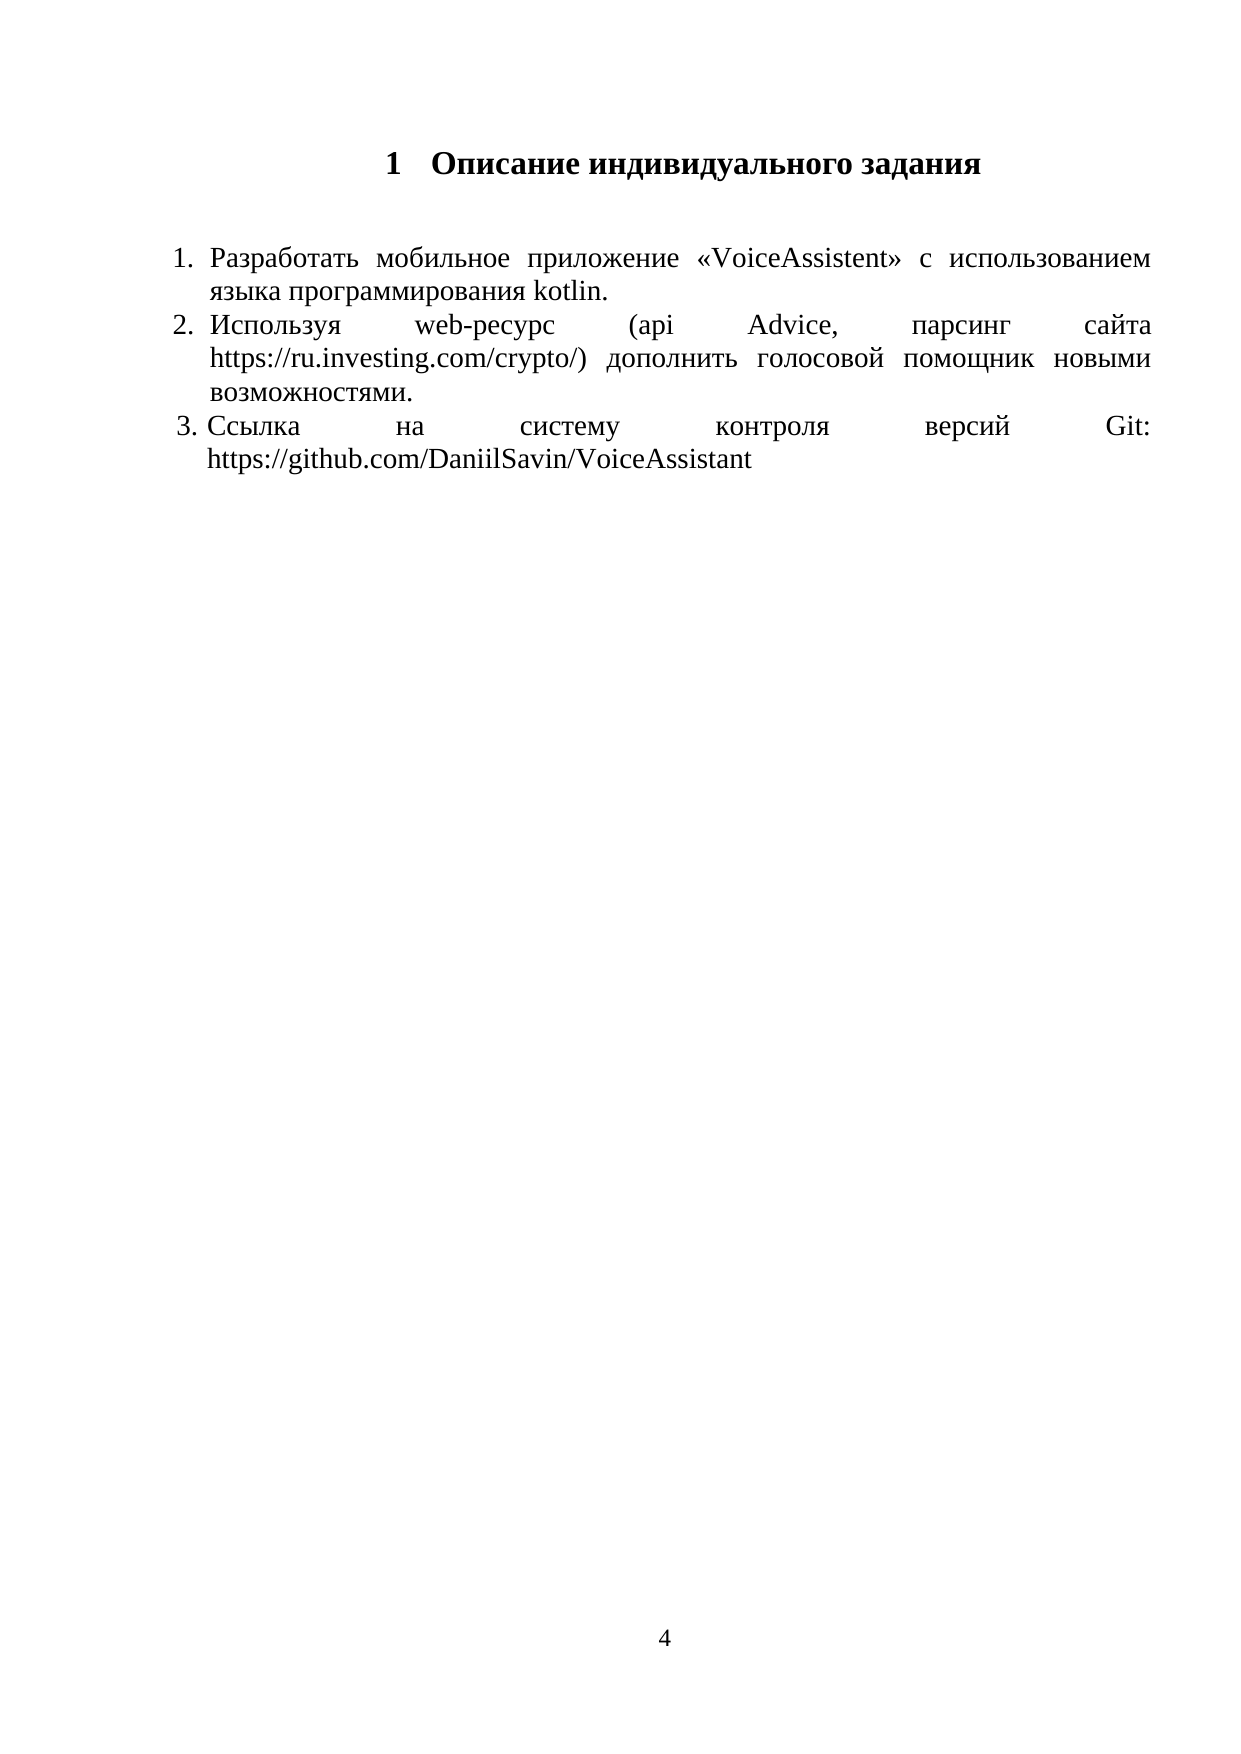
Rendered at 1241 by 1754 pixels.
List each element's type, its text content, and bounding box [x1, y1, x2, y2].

list Разработать мобильное приложение «VoiceAssistent» с использованием языка программирования kotlin. [172, 240, 1152, 307]
subtitle Описание индивидуального задания [215, 143, 1152, 181]
list Ссылка на систему контроля версий Git: https://github.com/DaniilSavin/VoiceAssistant [176, 408, 1152, 475]
list Используя web-ресурс (api Advice, парсинг сайта https://ru.investing.com/crypto/) дополнить голосовой помощник новыми возможностями. [172, 307, 1152, 408]
